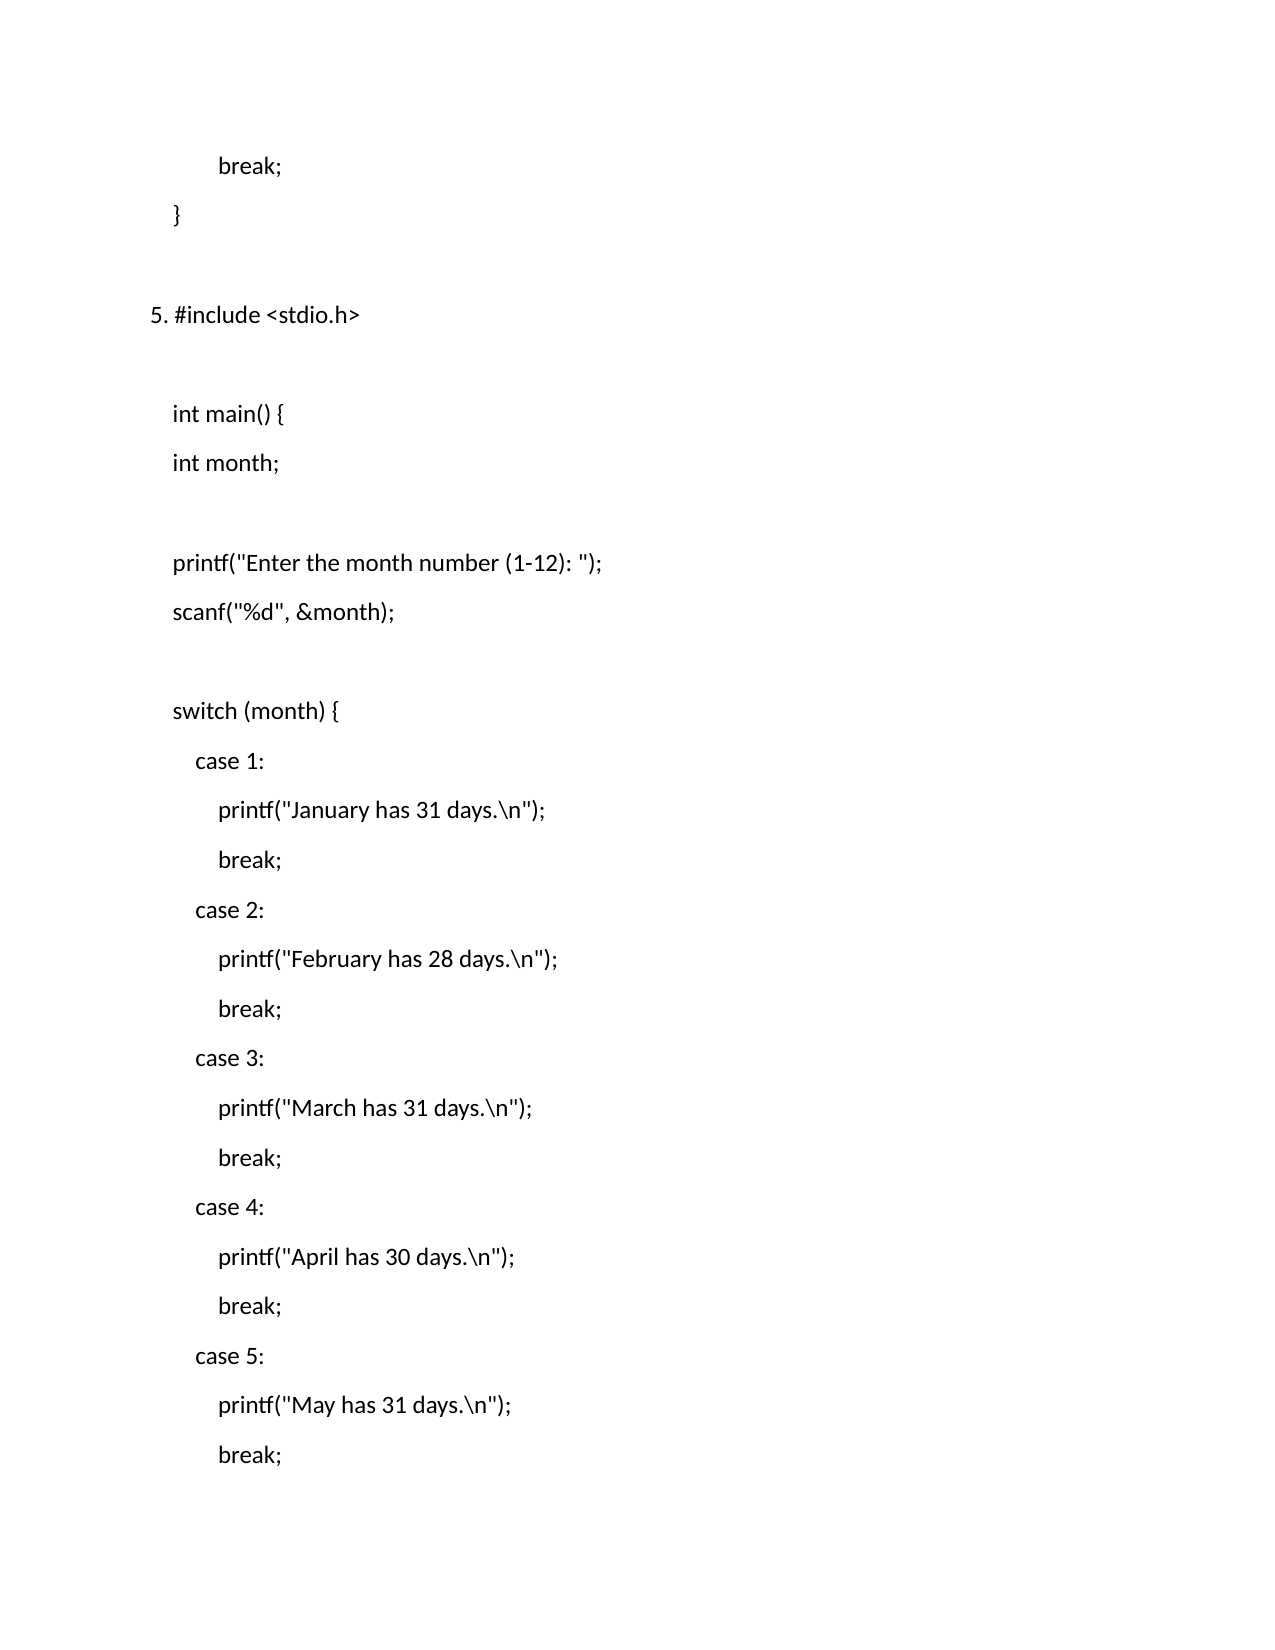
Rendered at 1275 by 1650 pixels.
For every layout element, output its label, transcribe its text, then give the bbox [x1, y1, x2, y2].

text printf("January has 31 days.\n"); [150, 794, 1125, 825]
text 5. #include <stdio.h> [150, 299, 1125, 329]
text printf("March has 31 days.\n"); [150, 1092, 1125, 1123]
text switch (month) { [150, 695, 1125, 726]
text break; [150, 1290, 1125, 1321]
text break; [150, 1142, 1125, 1172]
text } [150, 199, 1125, 230]
text case 4: [150, 1191, 1125, 1222]
text int month; [150, 447, 1125, 478]
text printf("April has 30 days.\n"); [150, 1241, 1125, 1271]
text case 1: [150, 745, 1125, 776]
text printf("Enter the month number (1-12): "); [150, 547, 1125, 577]
text printf("February has 28 days.\n"); [150, 943, 1125, 974]
text break; [150, 150, 1125, 181]
text int main() { [150, 398, 1125, 428]
text case 5: [150, 1340, 1125, 1371]
text scanf("%d", &month); [150, 596, 1125, 627]
text case 2: [150, 894, 1125, 924]
text case 3: [150, 1042, 1125, 1073]
text printf("May has 31 days.\n"); [150, 1389, 1125, 1420]
text break; [150, 1439, 1125, 1470]
text break; [150, 993, 1125, 1023]
text break; [150, 844, 1125, 875]
